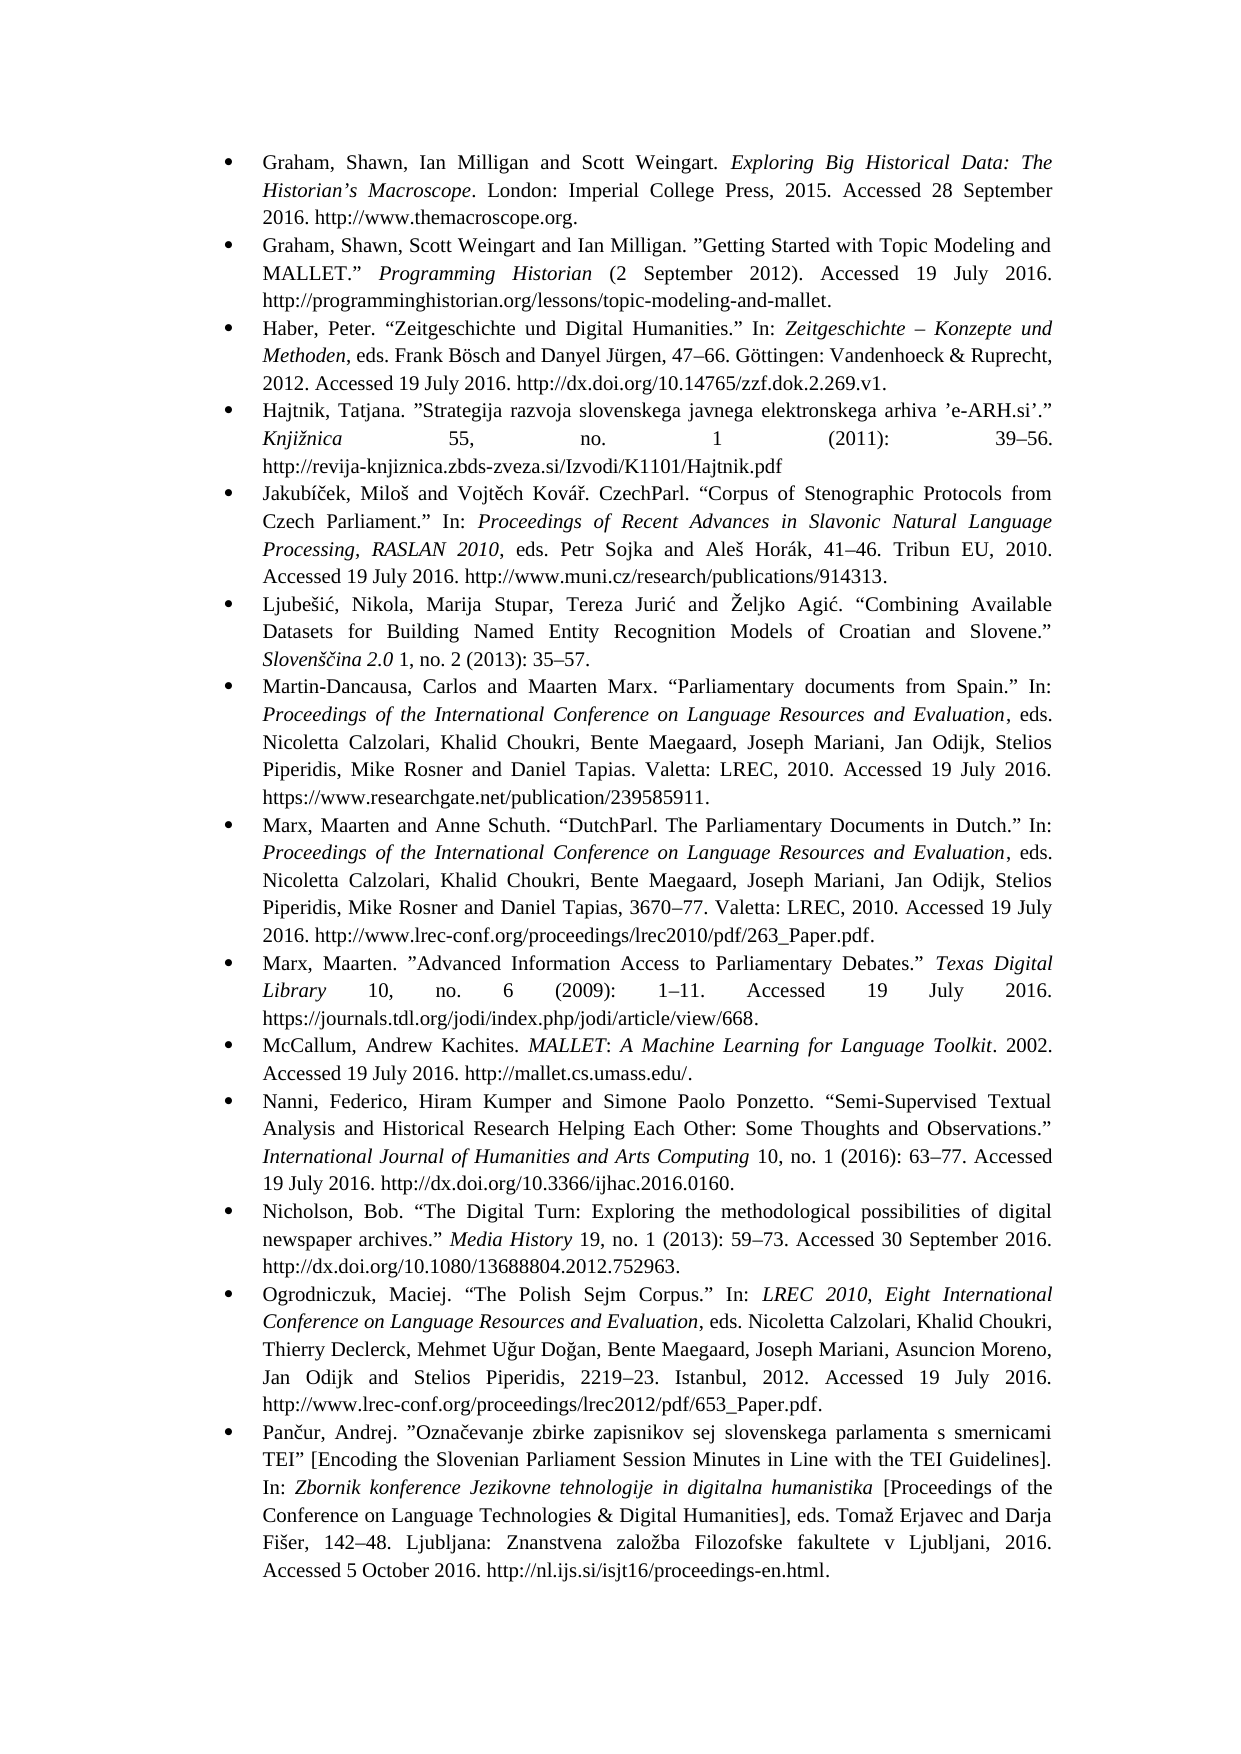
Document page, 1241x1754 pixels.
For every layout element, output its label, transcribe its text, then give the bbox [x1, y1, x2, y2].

list Graham, Shawn, Scott Weingart and Ian Milligan. ”Getting Started with Topic Modeling and MALLET.” Programming Historian (2 September 2012). Accessed 19 July 2016. http://programminghistorian.org/lessons/topic-modeling-and-mallet. [225, 233, 1053, 312]
list Pančur, Andrej. ”Označevanje zbirke zapisnikov sej slovenskega parlamenta s smernicami TEI” [Encoding the Slovenian Parliament Session Minutes in Line with the TEI Guidelines]. In: Zbornik konference Jezikovne tehnologije in digitalna humanistika [Proceedings of the Conference on Language Technologies & Digital Humanities], eds. Tomaž Erjavec and Darja Fišer, 142–48. Ljubljana: Znanstvena založba Filozofske fakultete v Ljubljani, 2016. Accessed 5 October 2016. http://nl.ijs.si/isjt16/proceedings-en.html. [225, 1420, 1053, 1582]
list Marx, Maarten. ”Advanced Information Access to Parliamentary Debates.” Texas Digital Library 10, no. 6 (2009): 1–11. Accessed 19 July 2016. https://journals.tdl.org/jodi/index.php/jodi/article/view/668. [225, 951, 1053, 1030]
list Jakubíček, Miloš and Vojtěch Kovář. CzechParl. “Corpus of Stenographic Protocols from Czech Parliament.” In: Proceedings of Recent Advances in Slavonic Natural Language Processing, RASLAN 2010, eds. Petr Sojka and Aleš Horák, 41–46. Tribun EU, 2010. Accessed 19 July 2016. http://www.muni.cz/research/publications/914313. [225, 481, 1053, 588]
list McCallum, Andrew Kachites. MALLET: A Machine Learning for Language Toolkit. 2002. Accessed 19 July 2016. http://mallet.cs.umass.edu/. [225, 1033, 1053, 1085]
list Hajtnik, Tatjana. ”Strategija razvoja slovenskega javnega elektronskega arhiva ’e-ARH.si’.” Knjižnica 55, no. 1 (2011): 39–56. http://revija-knjiznica.zbds-zveza.si/Izvodi/K1101/Hajtnik.pdf [225, 398, 1053, 478]
list Martin-Dancausa, Carlos and Maarten Marx. “Parliamentary documents from Spain.” In: Proceedings of the International Conference on Language Resources and Evaluation, eds. Nicoletta Calzolari, Khalid Choukri, Bente Maegaard, Joseph Mariani, Jan Odijk, Stelios Piperidis, Mike Rosner and Daniel Tapias. Valetta: LREC, 2010. Accessed 19 July 2016. https://www.researchgate.net/publication/239585911. [225, 674, 1053, 809]
list Nicholson, Bob. “The Digital Turn: Exploring the methodological possibilities of digital newspaper archives.” Media History 19, no. 1 (2013): 59–73. Accessed 30 September 2016. http://dx.doi.org/10.1080/13688804.2012.752963. [225, 1199, 1053, 1278]
list Ljubešić, Nikola, Marija Stupar, Tereza Jurić and Željko Agić. “Combining Available Datasets for Building Named Entity Recognition Models of Croatian and Slovene.” Slovenščina 2.0 1, no. 2 (2013): 35–57. [225, 592, 1053, 671]
list Nanni, Federico, Hiram Kumper and Simone Paolo Ponzetto. “Semi-Supervised Textual Analysis and Historical Research Helping Each Other: Some Thoughts and Observations.” International Journal of Humanities and Arts Computing 10, no. 1 (2016): 63–77. Accessed 19 July 2016. http://dx.doi.org/10.3366/ijhac.2016.0160. [225, 1088, 1053, 1195]
list Haber, Peter. “Zeitgeschichte und Digital Humanities.” In: Zeitgeschichte – Konzepte und Methoden, eds. Frank Bösch and Danyel Jürgen, 47–66. Göttingen: Vandenhoeck & Ruprecht, 2012. Accessed 19 July 2016. http://dx.doi.org/10.14765/zzf.dok.2.269.v1. [225, 316, 1053, 395]
list Graham, Shawn, Ian Milligan and Scott Weingart. Exploring Big Historical Data: The Historian’s Macroscope. London: Imperial College Press, 2015. Accessed 28 September 2016. http://www.themacroscope.org. [225, 150, 1053, 229]
list Marx, Maarten and Anne Schuth. “DutchParl. The Parliamentary Documents in Dutch.” In: Proceedings of the International Conference on Language Resources and Evaluation, eds. Nicoletta Calzolari, Khalid Choukri, Bente Maegaard, Joseph Mariani, Jan Odijk, Stelios Piperidis, Mike Rosner and Daniel Tapias, 3670–77. Valetta: LREC, 2010. Accessed 19 July 2016. http://www.lrec-conf.org/proceedings/lrec2010/pdf/263_Paper.pdf. [225, 812, 1053, 947]
list Ogrodniczuk, Maciej. “The Polish Sejm Corpus.” In: LREC 2010, Eight International Conference on Language Resources and Evaluation, eds. Nicoletta Calzolari, Khalid Choukri, Thierry Declerck, Mehmet Uğur Doğan, Bente Maegaard, Joseph Mariani, Asuncion Moreno, Jan Odijk and Stelios Piperidis, 2219–23. Istanbul, 2012. Accessed 19 July 2016. http://www.lrec-conf.org/proceedings/lrec2012/pdf/653_Paper.pdf. [225, 1282, 1053, 1416]
